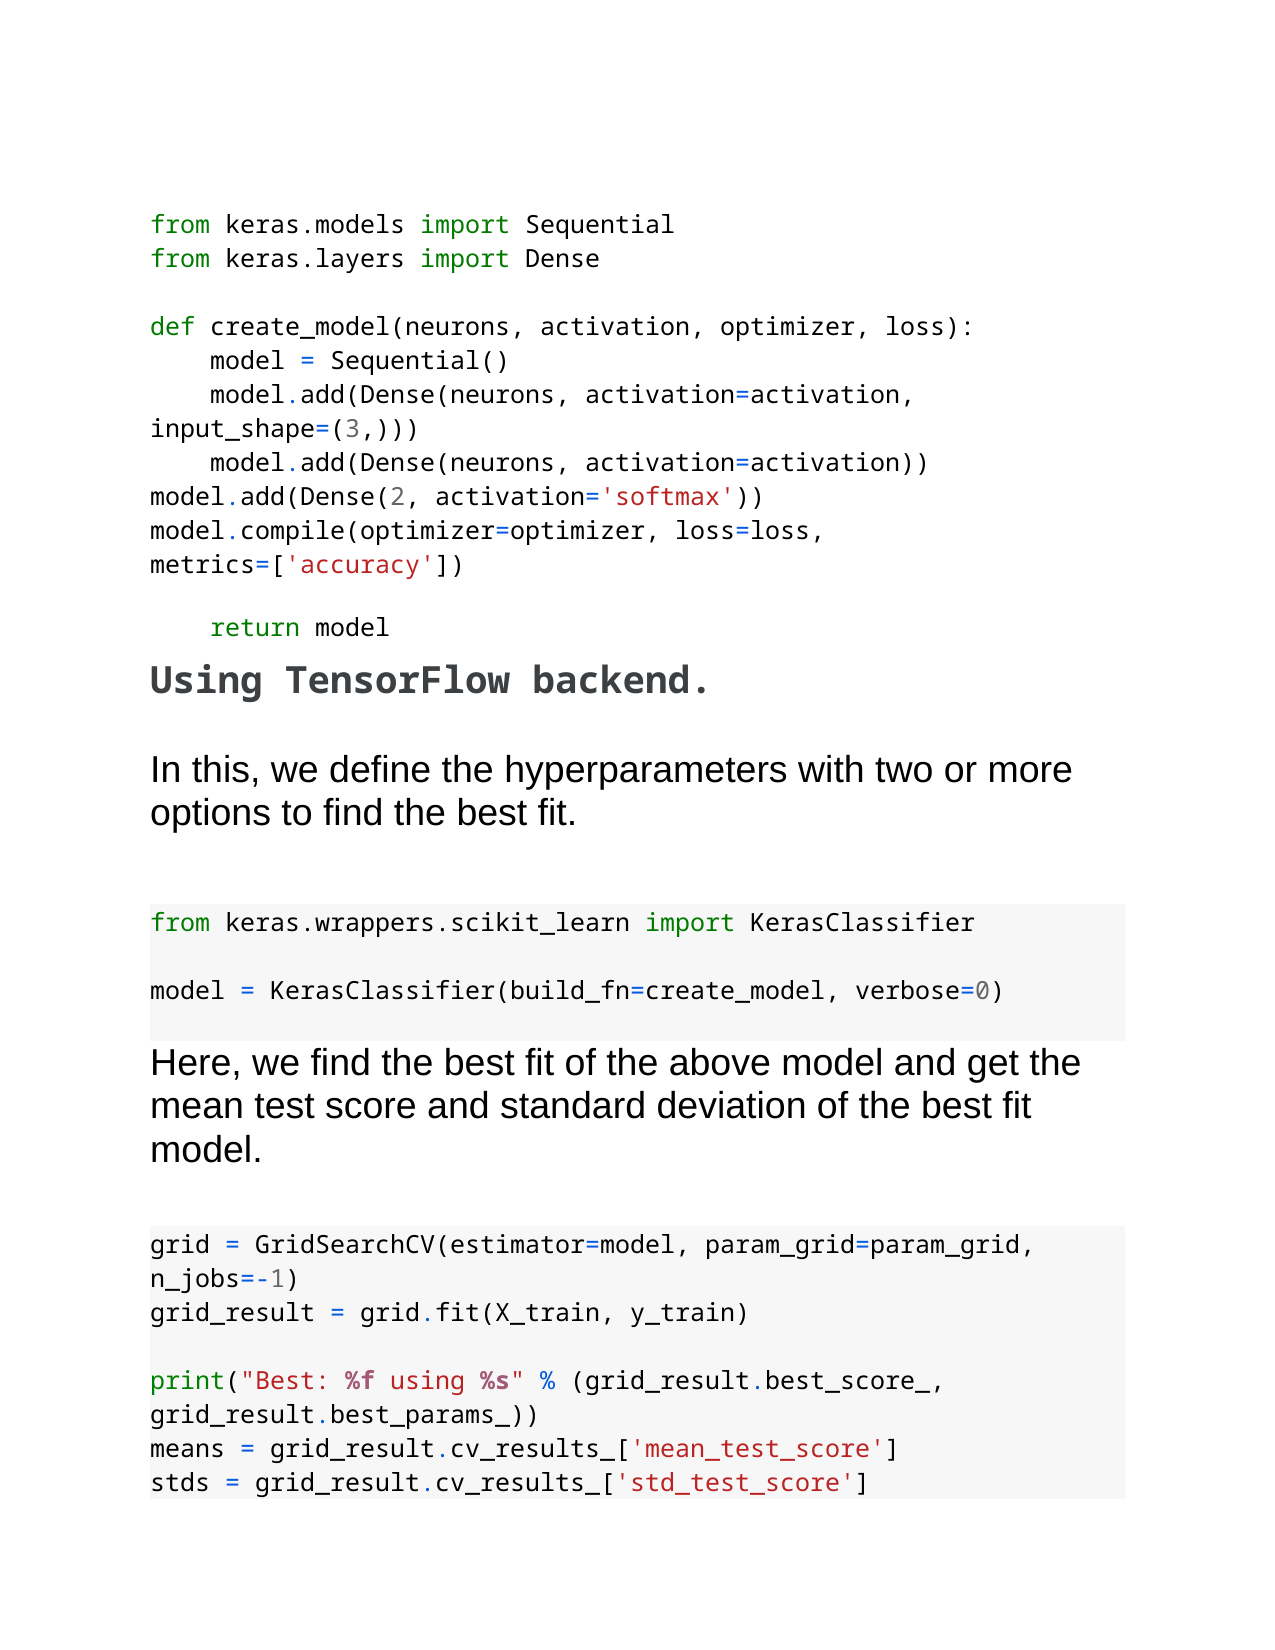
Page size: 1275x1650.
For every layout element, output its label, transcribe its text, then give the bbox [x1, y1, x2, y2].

text def create_model(neurons, activation, optimizer, loss): [150, 309, 1125, 343]
text model.add(Dense(2, activation='softmax')) [150, 479, 1125, 513]
text means = grid_result.cv_results_['mean_test_score'] [150, 1431, 1125, 1465]
text Using TensorFlow backend. [150, 653, 1125, 704]
text print("Best: %f using %s" % (grid_result.best_score_, grid_result.best_params_)) [150, 1363, 1125, 1431]
text Here, we find the best fit of the above model and get the mean test score and standard deviation of the best fit model. [150, 1041, 1125, 1170]
text model = KerasClassifier(build_fn=create_model, verbose=0) [150, 972, 1125, 1006]
text In this, we define the hyperparameters with two or more options to find the best fit. [150, 747, 1125, 834]
text model = Sequential() [150, 343, 1125, 377]
text model.compile(optimizer=optimizer, loss=loss, metrics=['accuracy']) [150, 513, 1125, 581]
text model.add(Dense(neurons, activation=activation)) [150, 445, 1125, 479]
text return model [150, 609, 1125, 643]
text grid_result = grid.fit(X_train, y_train) [150, 1294, 1125, 1329]
text model.add(Dense(neurons, activation=activation, input_shape=(3,))) [150, 377, 1125, 445]
text from keras.models import Sequential [150, 206, 1125, 241]
text from keras.layers import Dense [150, 241, 1125, 274]
text stds = grid_result.cv_results_['std_test_score'] [150, 1465, 1125, 1499]
text from keras.wrappers.scikit_learn import KerasClassifier [150, 904, 1125, 938]
text grid = GridSearchCV(estimator=model, param_grid=param_grid, n_jobs=-1) [150, 1226, 1125, 1294]
